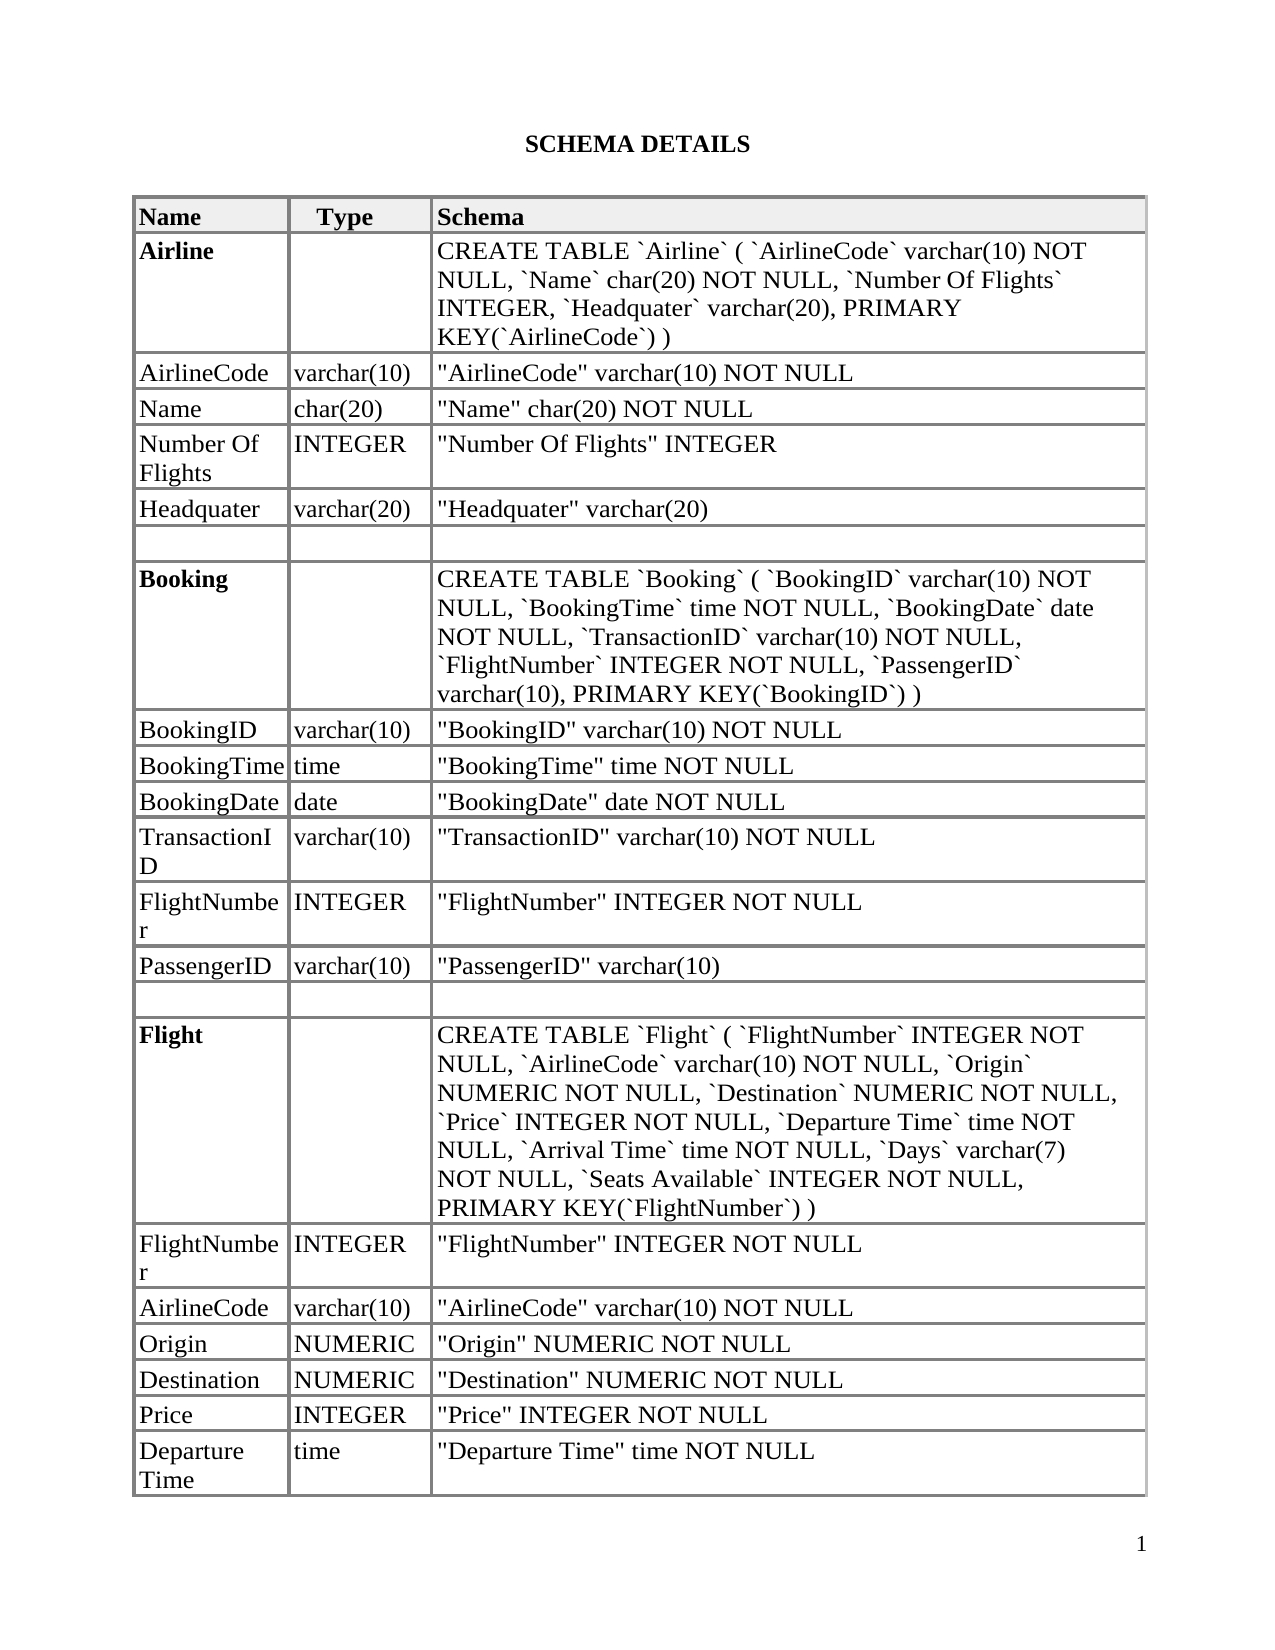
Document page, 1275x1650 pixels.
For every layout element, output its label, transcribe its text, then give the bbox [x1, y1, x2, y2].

table_cell AirlineCode [136, 1289, 287, 1322]
table_cell "AirlineCode" varchar(10) NOT NULL [433, 1289, 1145, 1322]
table_cell time [291, 747, 430, 779]
table_cell "BookingDate" date NOT NULL [433, 783, 1145, 815]
table_cell "BookingTime" time NOT NULL [433, 747, 1145, 779]
table_cell Headquater [136, 490, 287, 524]
table_cell varchar(20) [291, 490, 430, 524]
table_cell INTEGER [291, 1397, 430, 1429]
table_cell Name [136, 390, 287, 422]
table_header Name [136, 199, 287, 231]
table_cell varchar(10) [291, 948, 430, 980]
table_cell BookingTime [136, 747, 287, 779]
table_cell varchar(10) [291, 1289, 430, 1322]
text SCHEMA DETAILS [119, 129, 1156, 158]
table_cell Number Of Flights [136, 426, 287, 487]
table_cell "BookingID" varchar(10) NOT NULL [433, 711, 1145, 744]
table_header Schema [433, 199, 1145, 231]
table_cell "Origin" NUMERIC NOT NULL [433, 1325, 1145, 1358]
table_cell CREATE TABLE `Airline` ( `AirlineCode` varchar(10) NOT NULL, `Name` char(20) NOT NULL, `Number Of Flights` INTEGER, `Headquater` varchar(20), PRIMARY KEY(`AirlineCode`) ) [433, 234, 1145, 351]
table_cell INTEGER [291, 883, 430, 944]
table_cell "Departure Time" time NOT NULL [433, 1432, 1145, 1494]
table_cell INTEGER [291, 426, 430, 487]
table_cell "AirlineCode" varchar(10) NOT NULL [433, 354, 1145, 387]
table_cell varchar(10) [291, 819, 430, 880]
table_cell varchar(10) [291, 354, 430, 387]
table_cell "Price" INTEGER NOT NULL [433, 1397, 1145, 1429]
table_cell Destination [136, 1361, 287, 1393]
table_cell "FlightNumber" INTEGER NOT NULL [433, 883, 1145, 944]
table_cell Departure Time [136, 1432, 287, 1494]
table_cell "Name" char(20) NOT NULL [433, 390, 1145, 422]
table_cell [291, 563, 430, 708]
table_cell [136, 983, 287, 1016]
table_cell [291, 234, 430, 351]
table_cell varchar(10) [291, 711, 430, 744]
table_cell [433, 983, 1145, 1016]
table_cell [433, 527, 1145, 559]
table_cell PassengerID [136, 948, 287, 980]
table_cell AirlineCode [136, 354, 287, 387]
table_cell Price [136, 1397, 287, 1429]
table_cell "Destination" NUMERIC NOT NULL [433, 1361, 1145, 1393]
table_cell NUMERIC [291, 1325, 430, 1358]
table_header Type [291, 199, 430, 231]
table_cell FlightNumber [136, 883, 287, 944]
table_cell BookingDate [136, 783, 287, 815]
table_cell INTEGER [291, 1225, 430, 1286]
table_cell "PassengerID" varchar(10) [433, 948, 1145, 980]
table_cell time [291, 1432, 430, 1494]
table_cell FlightNumber [136, 1225, 287, 1286]
table_cell TransactionID [136, 819, 287, 880]
table_cell [291, 1019, 430, 1222]
table_cell Origin [136, 1325, 287, 1358]
table_cell CREATE TABLE `Booking` ( `BookingID` varchar(10) NOT NULL, `BookingTime` time NOT NULL, `BookingDate` date NOT NULL, `TransactionID` varchar(10) NOT NULL, `FlightNumber` INTEGER NOT NULL, `PassengerID` varchar(10), PRIMARY KEY(`BookingID`) ) [433, 563, 1145, 708]
table_cell CREATE TABLE `Flight` ( `FlightNumber` INTEGER NOT NULL, `AirlineCode` varchar(10) NOT NULL, `Origin` NUMERIC NOT NULL, `Destination` NUMERIC NOT NULL, `Price` INTEGER NOT NULL, `Departure Time` time NOT NULL, `Arrival Time` time NOT NULL, `Days` varchar(7) NOT NULL, `Seats Available` INTEGER NOT NULL, PRIMARY KEY(`FlightNumber`) ) [433, 1019, 1145, 1222]
table_cell Flight [136, 1019, 287, 1222]
table_cell date [291, 783, 430, 815]
table_cell "TransactionID" varchar(10) NOT NULL [433, 819, 1145, 880]
table_cell "FlightNumber" INTEGER NOT NULL [433, 1225, 1145, 1286]
table_cell [291, 527, 430, 559]
table_cell "Headquater" varchar(20) [433, 490, 1145, 524]
table_cell Airline [136, 234, 287, 351]
table_cell NUMERIC [291, 1361, 430, 1393]
table_cell "Number Of Flights" INTEGER [433, 426, 1145, 487]
table_cell Booking [136, 563, 287, 708]
table_cell char(20) [291, 390, 430, 422]
table_cell BookingID [136, 711, 287, 744]
table_cell [136, 527, 287, 559]
table_cell [291, 983, 430, 1016]
